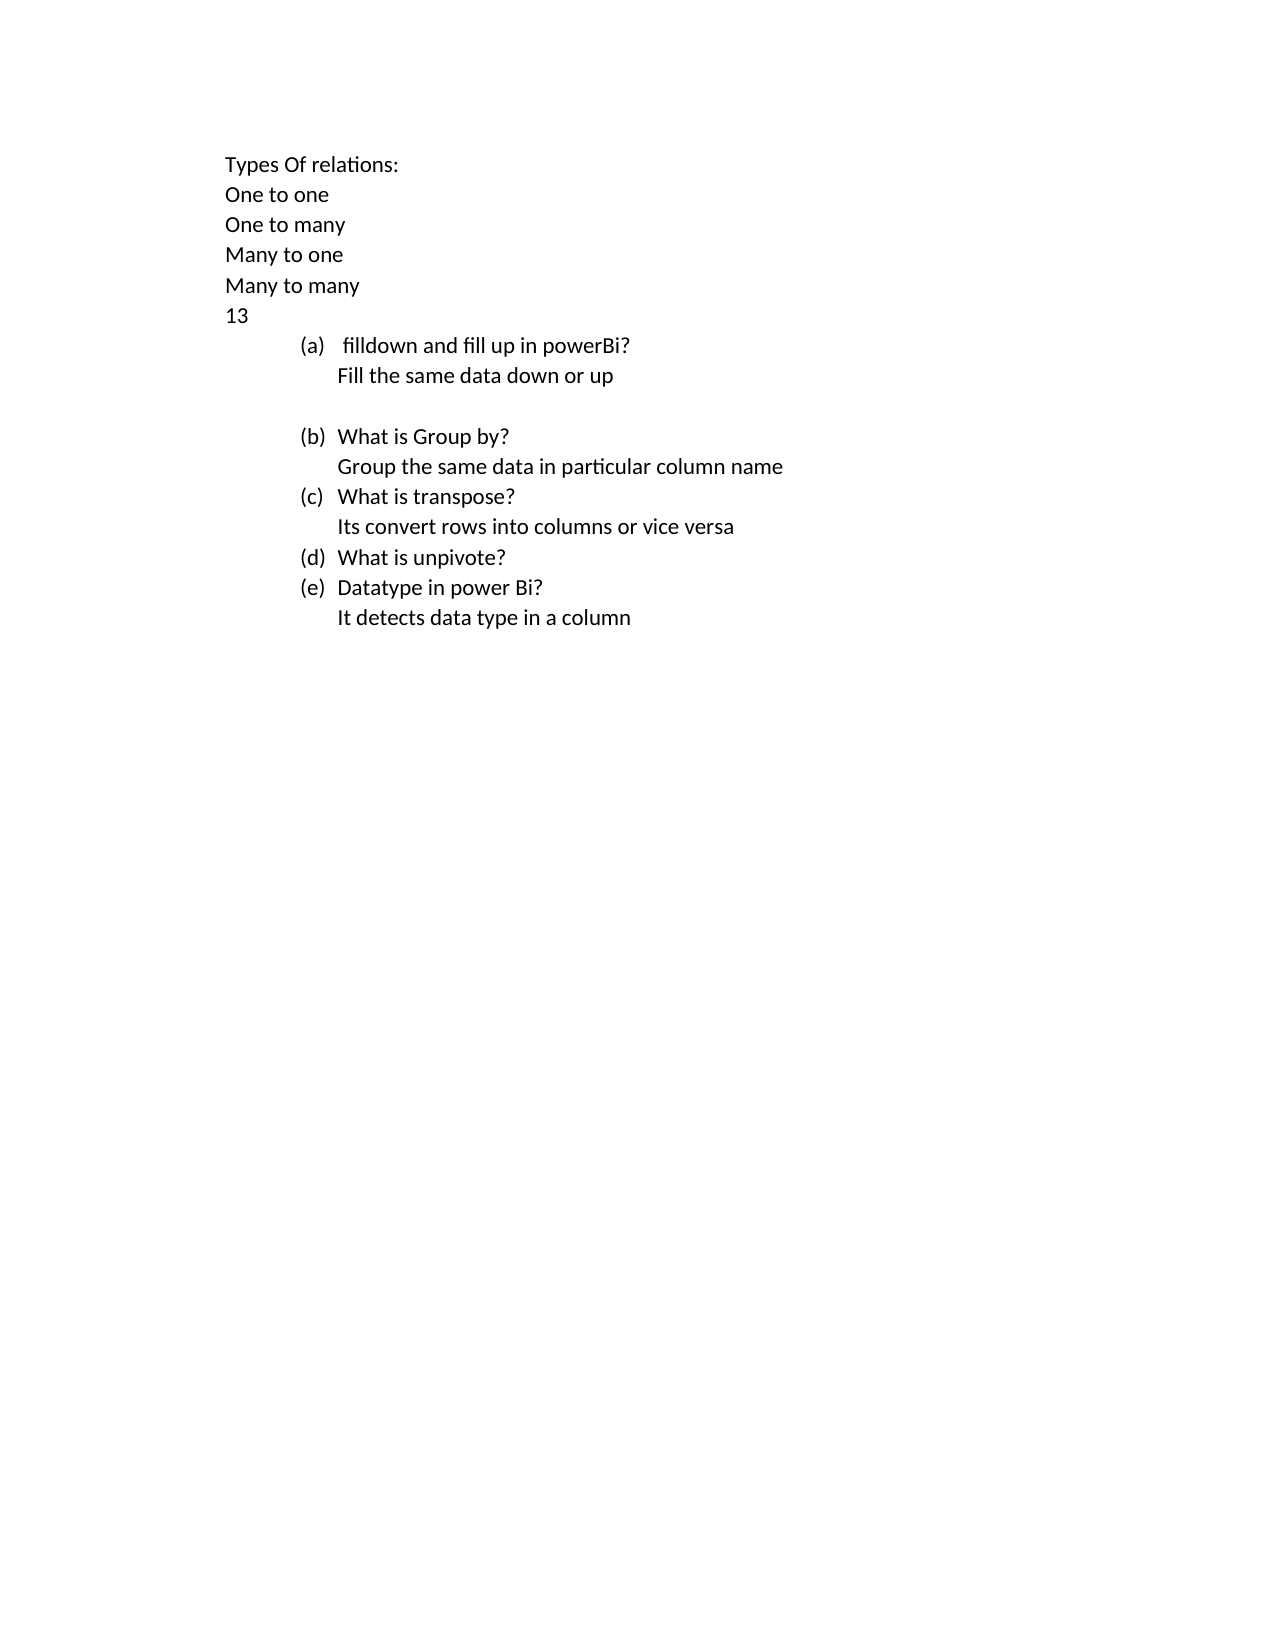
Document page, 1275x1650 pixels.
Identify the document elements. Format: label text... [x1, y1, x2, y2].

list filldown and fill up in powerBi? [300, 331, 1125, 359]
list Types Of relations: [225, 150, 1125, 178]
list Group the same data in particular column name [337, 452, 1125, 480]
list One to one [225, 180, 1125, 208]
list Many to many [225, 271, 1125, 299]
list What is Group by? [300, 422, 1125, 450]
list Its convert rows into columns or vice versa [337, 512, 1125, 541]
list Fill the same data down or up [337, 361, 1125, 389]
list What is unpivote? [300, 543, 1125, 571]
list Datatype in power Bi? [300, 573, 1125, 601]
list 13 [225, 301, 1125, 329]
list What is transpose? [300, 482, 1125, 510]
list One to many [225, 210, 1125, 238]
list Many to one [225, 241, 1125, 269]
list It detects data type in a column [337, 603, 1125, 631]
